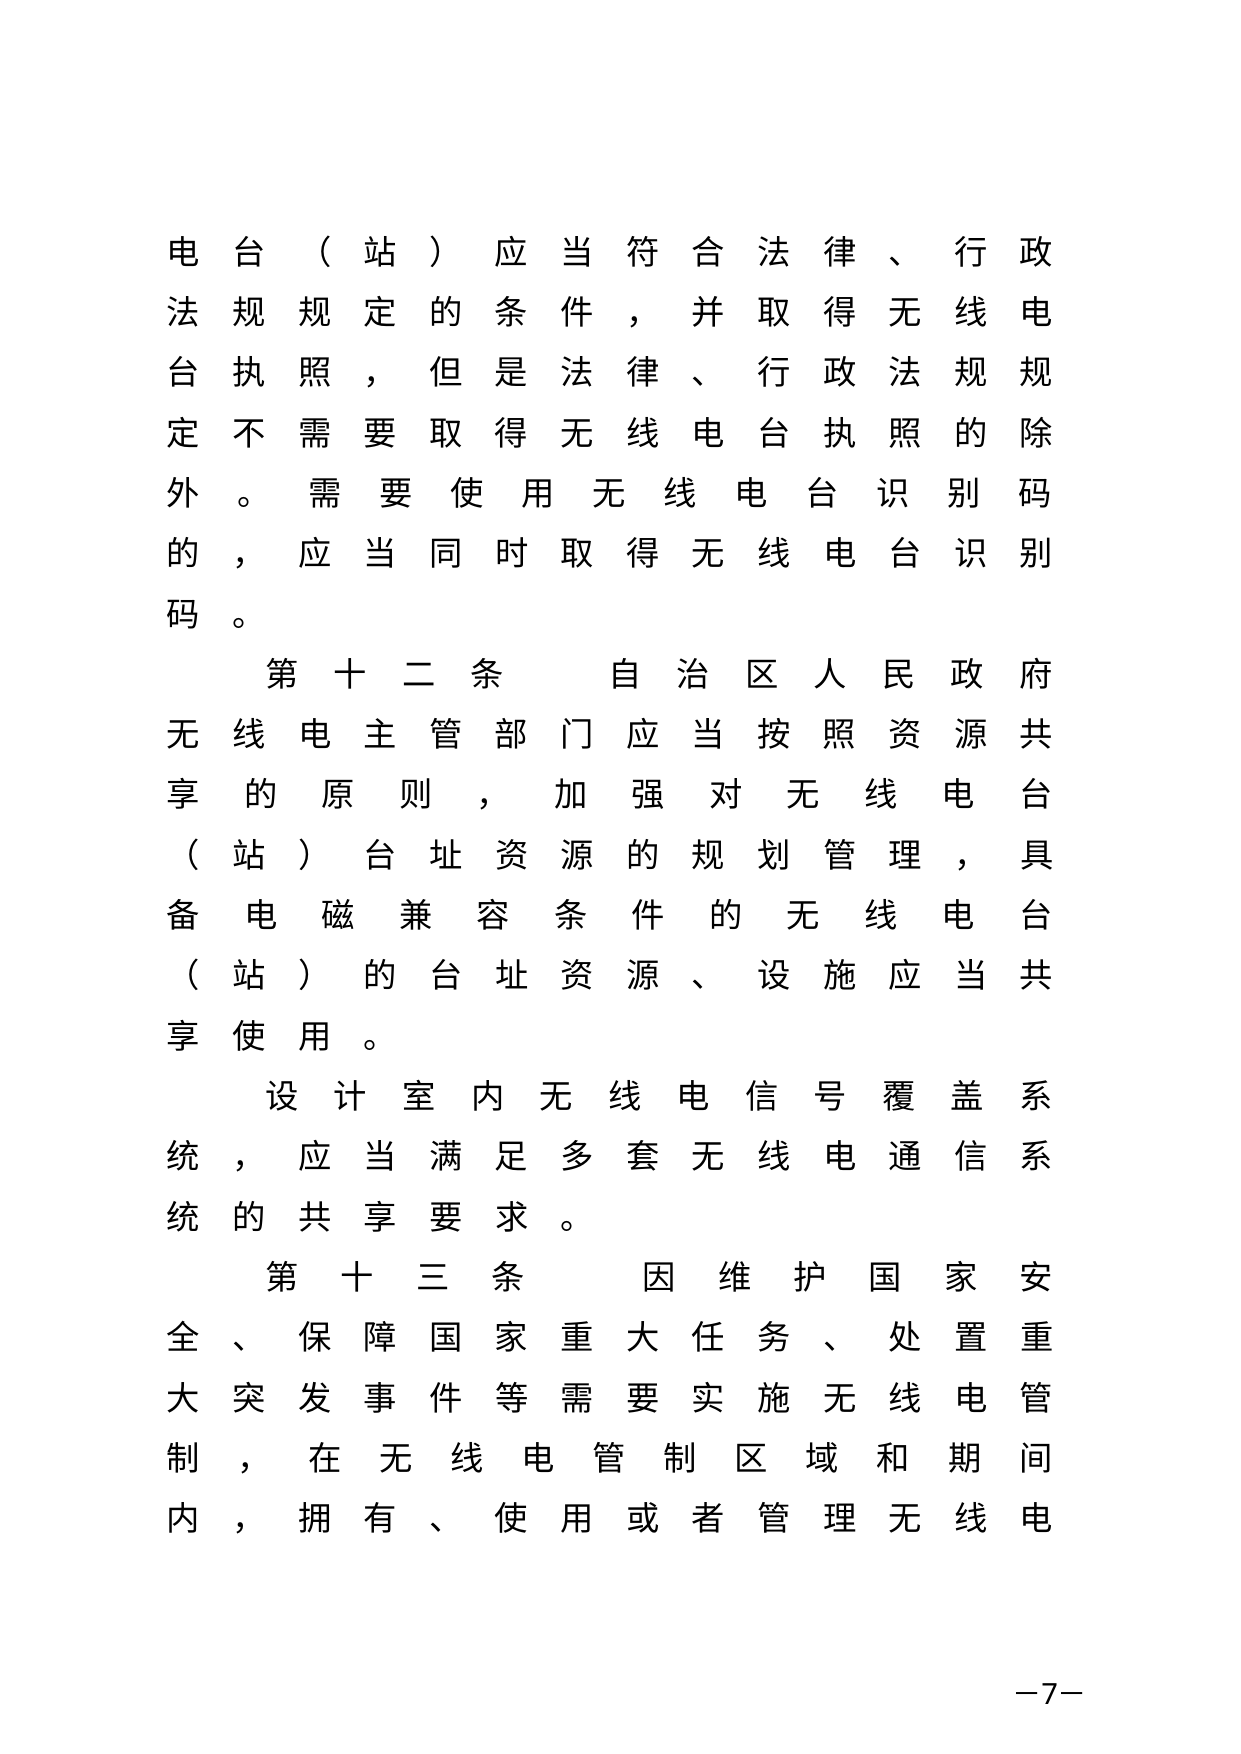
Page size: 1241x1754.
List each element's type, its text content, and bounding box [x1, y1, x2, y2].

text 设计室内无线电信号覆盖系统，应当满足多套无线电通信系统的共享要求。 [167, 1064, 1085, 1245]
text 第十二条 自治区人民政府无线电主管部门应当按照资源共享的原则，加强对无线电台（站）台址资源的规划管理，具备电磁兼容条件的无线电台（站）的台址资源、设施应当共享使用。 [167, 642, 1085, 1064]
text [167, 1245, 1085, 1546]
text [167, 219, 1085, 642]
